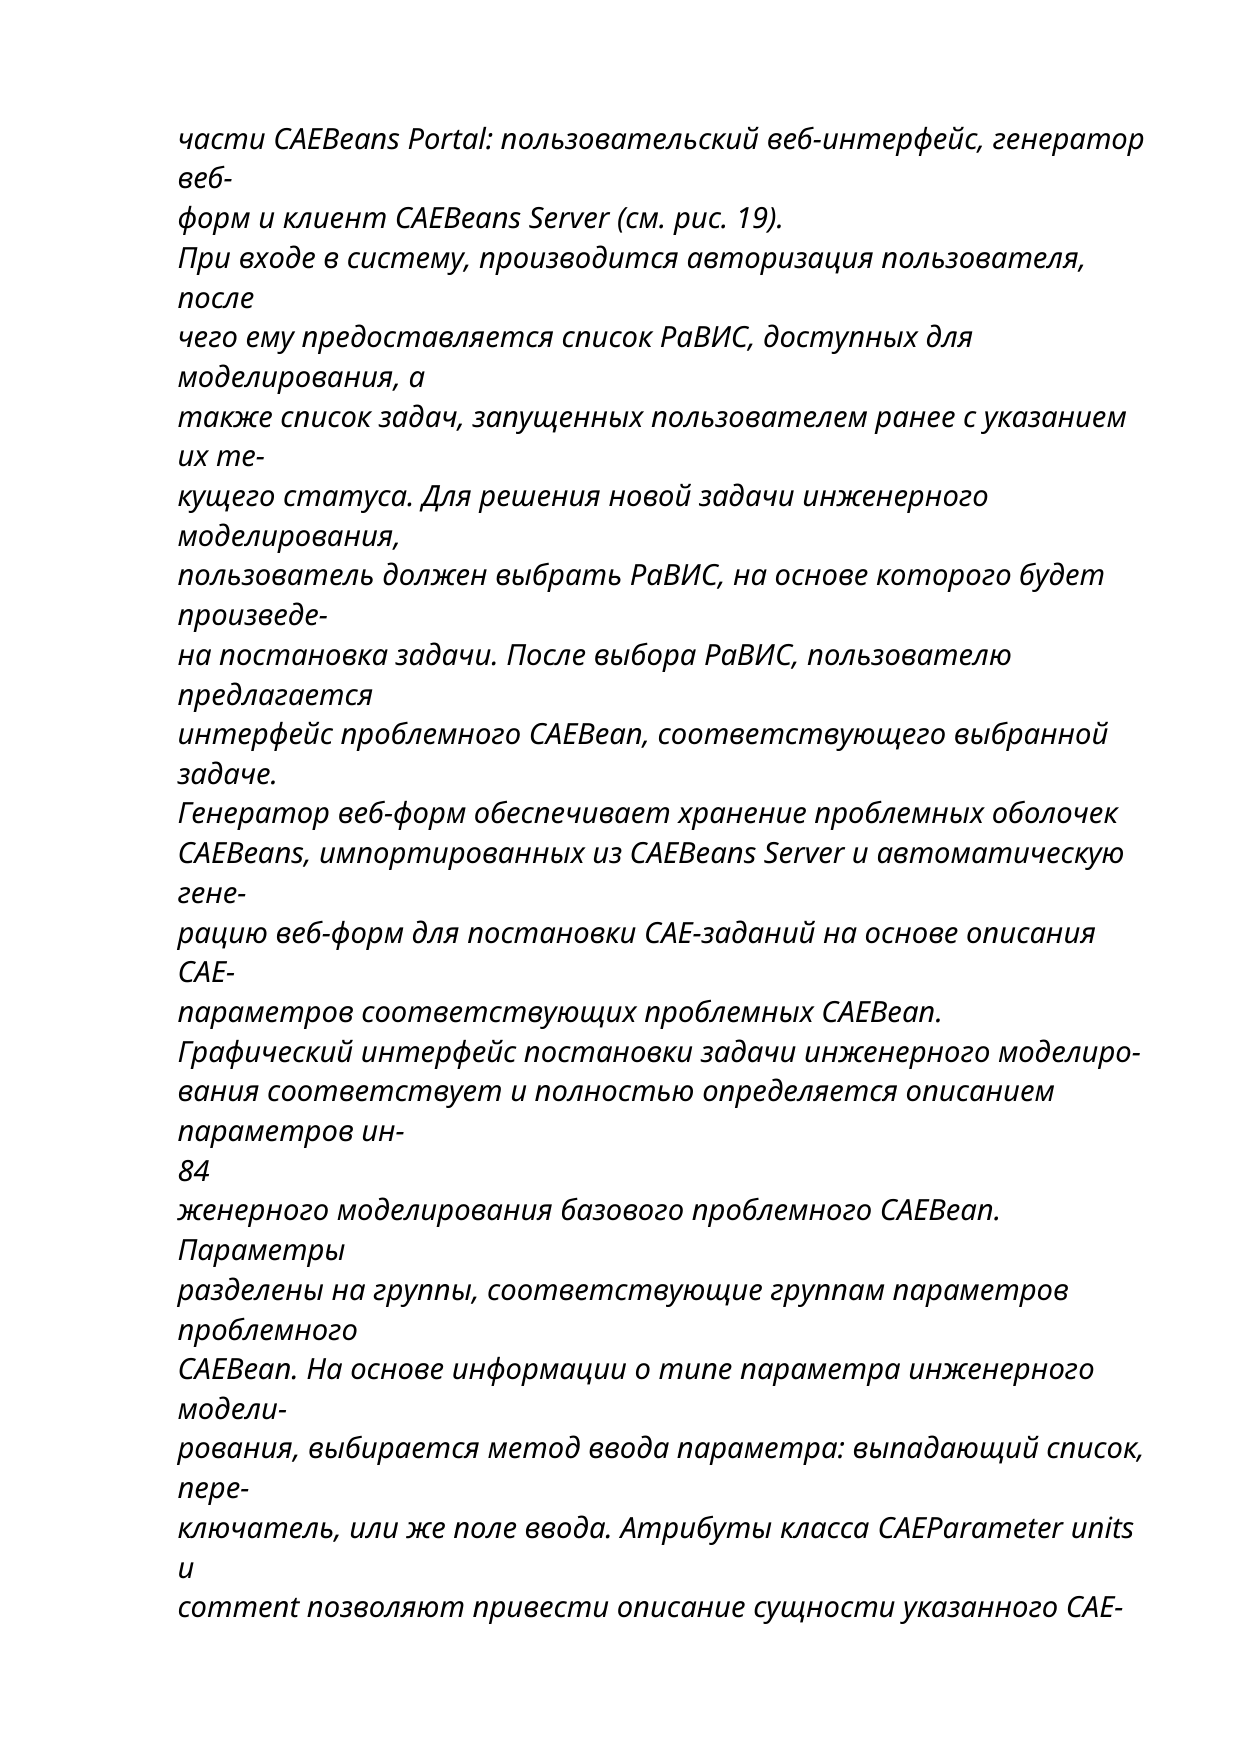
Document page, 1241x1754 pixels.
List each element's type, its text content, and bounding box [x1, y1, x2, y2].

text рования, выбирается метод ввода параметра: выпадающий список, пере- [177, 1428, 1152, 1507]
text comment позволяют привести описание сущности указанного CAE- [177, 1587, 1152, 1626]
text Графический интерфейс постановки задачи инженерного моделиро- [177, 1031, 1152, 1071]
text CAEBeans, импортированных из CAEBeans Server и автоматическую гене- [177, 832, 1152, 912]
text форм и клиент CAEBeans Server (см. рис. 19). [177, 197, 1152, 237]
text чего ему предоставляется список РаВИС, доступных для моделирования, а [177, 317, 1152, 396]
text CAEBean. На основе информации о типе параметра инженерного модели- [177, 1348, 1152, 1428]
text 84 [177, 1150, 1152, 1190]
text вания соответствует и полностью определяется описанием параметров ин- [177, 1071, 1152, 1150]
text разделены на группы, соответствующие группам параметров проблемного [177, 1269, 1152, 1348]
text Генератор веб-форм обеспечивает хранение проблемных оболочек [177, 793, 1152, 832]
text При входе в систему, производится авторизация пользователя, после [177, 237, 1152, 317]
text кущего статуса. Для решения новой задачи инженерного моделирования, [177, 475, 1152, 555]
text части CAEBeans Portal: пользовательский веб-интерфейс, генератор веб- [177, 118, 1152, 197]
text параметров соответствующих проблемных CAEBean. [177, 991, 1152, 1031]
text на постановка задачи. После выбора РаВИС, пользователю предлагается [177, 634, 1152, 713]
text также список задач, запущенных пользователем ранее с указанием их те- [177, 396, 1152, 475]
text пользователь должен выбрать РаВИС, на основе которого будет произведе- [177, 555, 1152, 634]
text рацию веб-форм для постановки CAE-заданий на основе описания CAE- [177, 912, 1152, 991]
text женерного моделирования базового проблемного CAEBean. Параметры [177, 1190, 1152, 1269]
text ключатель, или же поле ввода. Атрибуты класса CAEParameter units и [177, 1507, 1152, 1587]
text интерфейс проблемного CAEBean, соответствующего выбранной задаче. [177, 713, 1152, 793]
